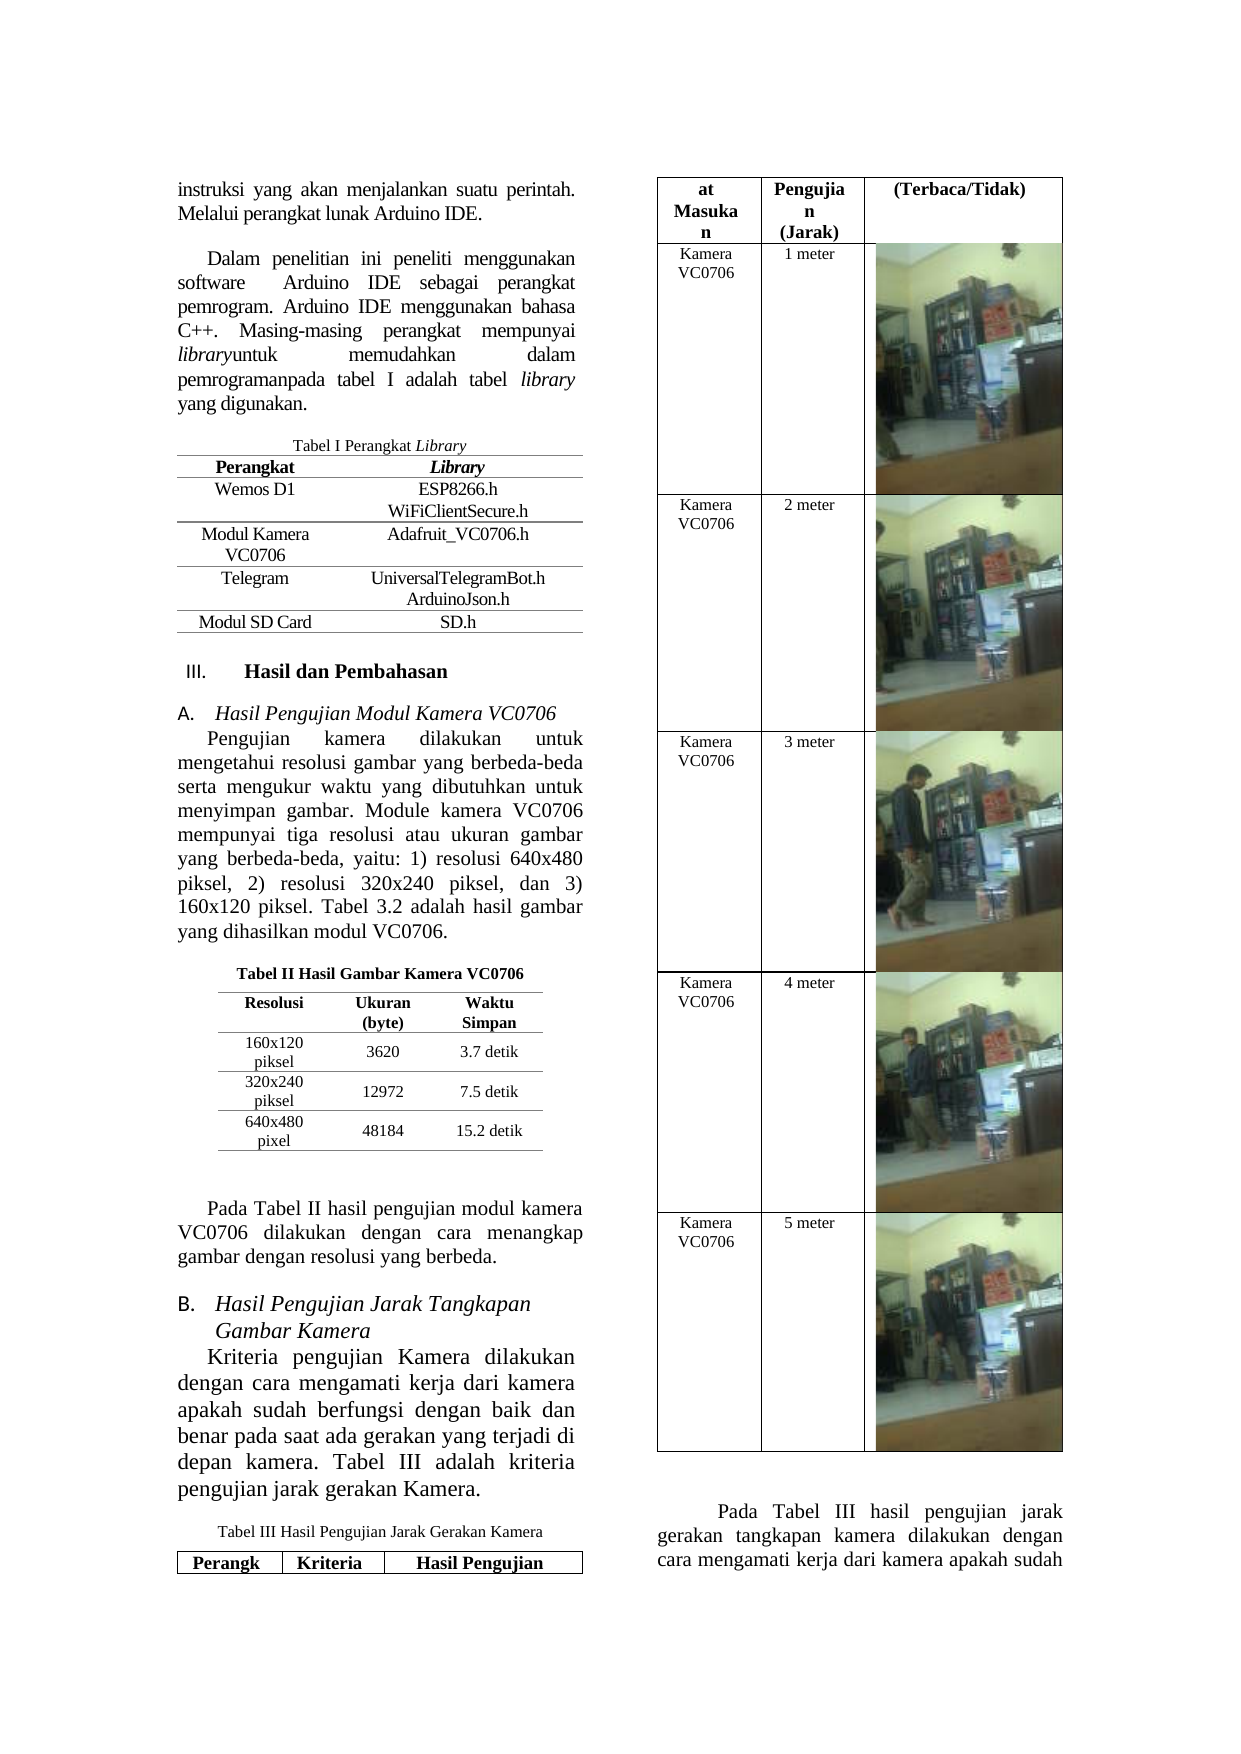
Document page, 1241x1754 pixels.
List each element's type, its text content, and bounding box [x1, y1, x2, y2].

table_header Perangkat [177, 456, 341, 477]
table_cell [865, 1213, 875, 1451]
table_cell 7.5 detik [436, 1072, 542, 1110]
table_cell Kamera VC0706 [658, 495, 761, 731]
table_cell Kamera VC0706 [658, 1213, 761, 1451]
table_cell [865, 495, 875, 731]
subtitle Hasil Pengujian Modul Kamera VC0706 [177, 701, 583, 726]
table_cell Kamera VC0706 [658, 244, 761, 494]
text Pada Tabel II hasil pengujian modul kamera VC0706 dilakukan dengan cara menangkap gambar dengan resolusi yang berbeda. [177, 1196, 583, 1268]
table_cell 12972 [330, 1072, 436, 1110]
table_cell Wemos D1 [177, 478, 341, 521]
subtitle Hasil dan Pembahasan [207, 658, 583, 684]
table_cell Adafruit_VC0706.h [341, 523, 583, 566]
table_header Library [341, 456, 583, 477]
table_cell 15.2 detik [436, 1111, 542, 1150]
table_cell 3 meter [762, 732, 864, 971]
text Kriteria pengujian Kamera dilakukan dengan cara mengamati kerja dari kamera apakah sudah berfungsi dengan baik dan benar pada saat ada gerakan yang terjadi di depan kamera. Tabel III adalah kriteria pengujian jarak gerakan Kamera. [177, 1343, 576, 1501]
table_header Kriteria Pengujian (Jarak) [762, 178, 864, 243]
table_cell 1 meter [762, 244, 864, 494]
table_cell Modul Kamera VC0706 [177, 523, 341, 566]
table_cell [865, 973, 875, 1212]
table_cell 2 meter [762, 495, 864, 731]
table_cell 5 meter [762, 1213, 864, 1451]
table_cell 3620 [330, 1033, 436, 1071]
text Tabel I Perangkat Library [177, 435, 583, 454]
table_cell UniversalTelegramBot.h ArduinoJson.h [341, 567, 583, 610]
table_cell 320x240 piksel [218, 1072, 330, 1110]
table_header Waktu Simpan [436, 993, 542, 1032]
table_header Hasil Pengujian (Terbaca/Tidak) [385, 1552, 582, 1573]
table_header Ukuran (byte) [330, 993, 436, 1032]
picture [875, 1213, 1063, 1451]
table_cell 48184 [330, 1111, 436, 1150]
table_cell SD.h [341, 611, 583, 632]
table_cell 3.7 detik [436, 1033, 542, 1071]
text Tabel II Hasil Gambar Kamera VC0706 [177, 963, 583, 983]
table_cell 160x120 piksel [218, 1033, 330, 1071]
text Dalam penelitian ini peneliti menggunakan software Arduino IDE sebagai perangkat pemrogram. Arduino IDE menggunakan bahasa C++. Masing-masing perangkat mempunyai libraryuntuk memudahkan dalam pemrogramanpada tabel I adalah tabel library yang digunakan. [177, 246, 576, 414]
picture [875, 243, 1063, 494]
table_cell Kamera VC0706 [658, 973, 761, 1212]
table_cell 640x480 pixel [218, 1111, 330, 1150]
table_cell Telegram [177, 567, 341, 610]
table_header Perangkat Masukan [658, 178, 761, 243]
table_cell ESP8266.h WiFiClientSecure.h [341, 478, 583, 521]
table_header Resolusi [218, 993, 330, 1032]
picture [875, 495, 1063, 1212]
table_header Perangkat Masukan [178, 1552, 282, 1573]
table_cell [865, 732, 875, 971]
table_cell 4 meter [762, 973, 864, 1212]
table_cell Kamera VC0706 [658, 732, 761, 971]
list Pengujian kamera dilakukan untuk mengetahui resolusi gambar yang berbeda-beda serta mengukur waktu yang dibutuhkan untuk menyimpan gambar. Module kamera VC0706 mempunyai tiga resolusi atau ukuran gambar yang berbeda-beda, yaitu: 1) resolusi 640x480 piksel, 2) resolusi 320x240 piksel, dan 3) 160x120 piksel. Tabel 3.2 adalah hasil gambar yang dihasilkan modul VC0706. [177, 726, 583, 943]
table_cell [865, 244, 875, 494]
table_header Kriteria Pengujian (Jarak) [283, 1552, 384, 1573]
table_cell Modul SD Card [177, 611, 341, 632]
text Tabel III Hasil Pengujian Jarak Gerakan Kamera [177, 1522, 583, 1541]
subtitle Hasil Pengujian Jarak Tangkapan Gambar Kamera [177, 1289, 583, 1343]
table_header Hasil Pengujian (Terbaca/Tidak) [865, 178, 1062, 243]
